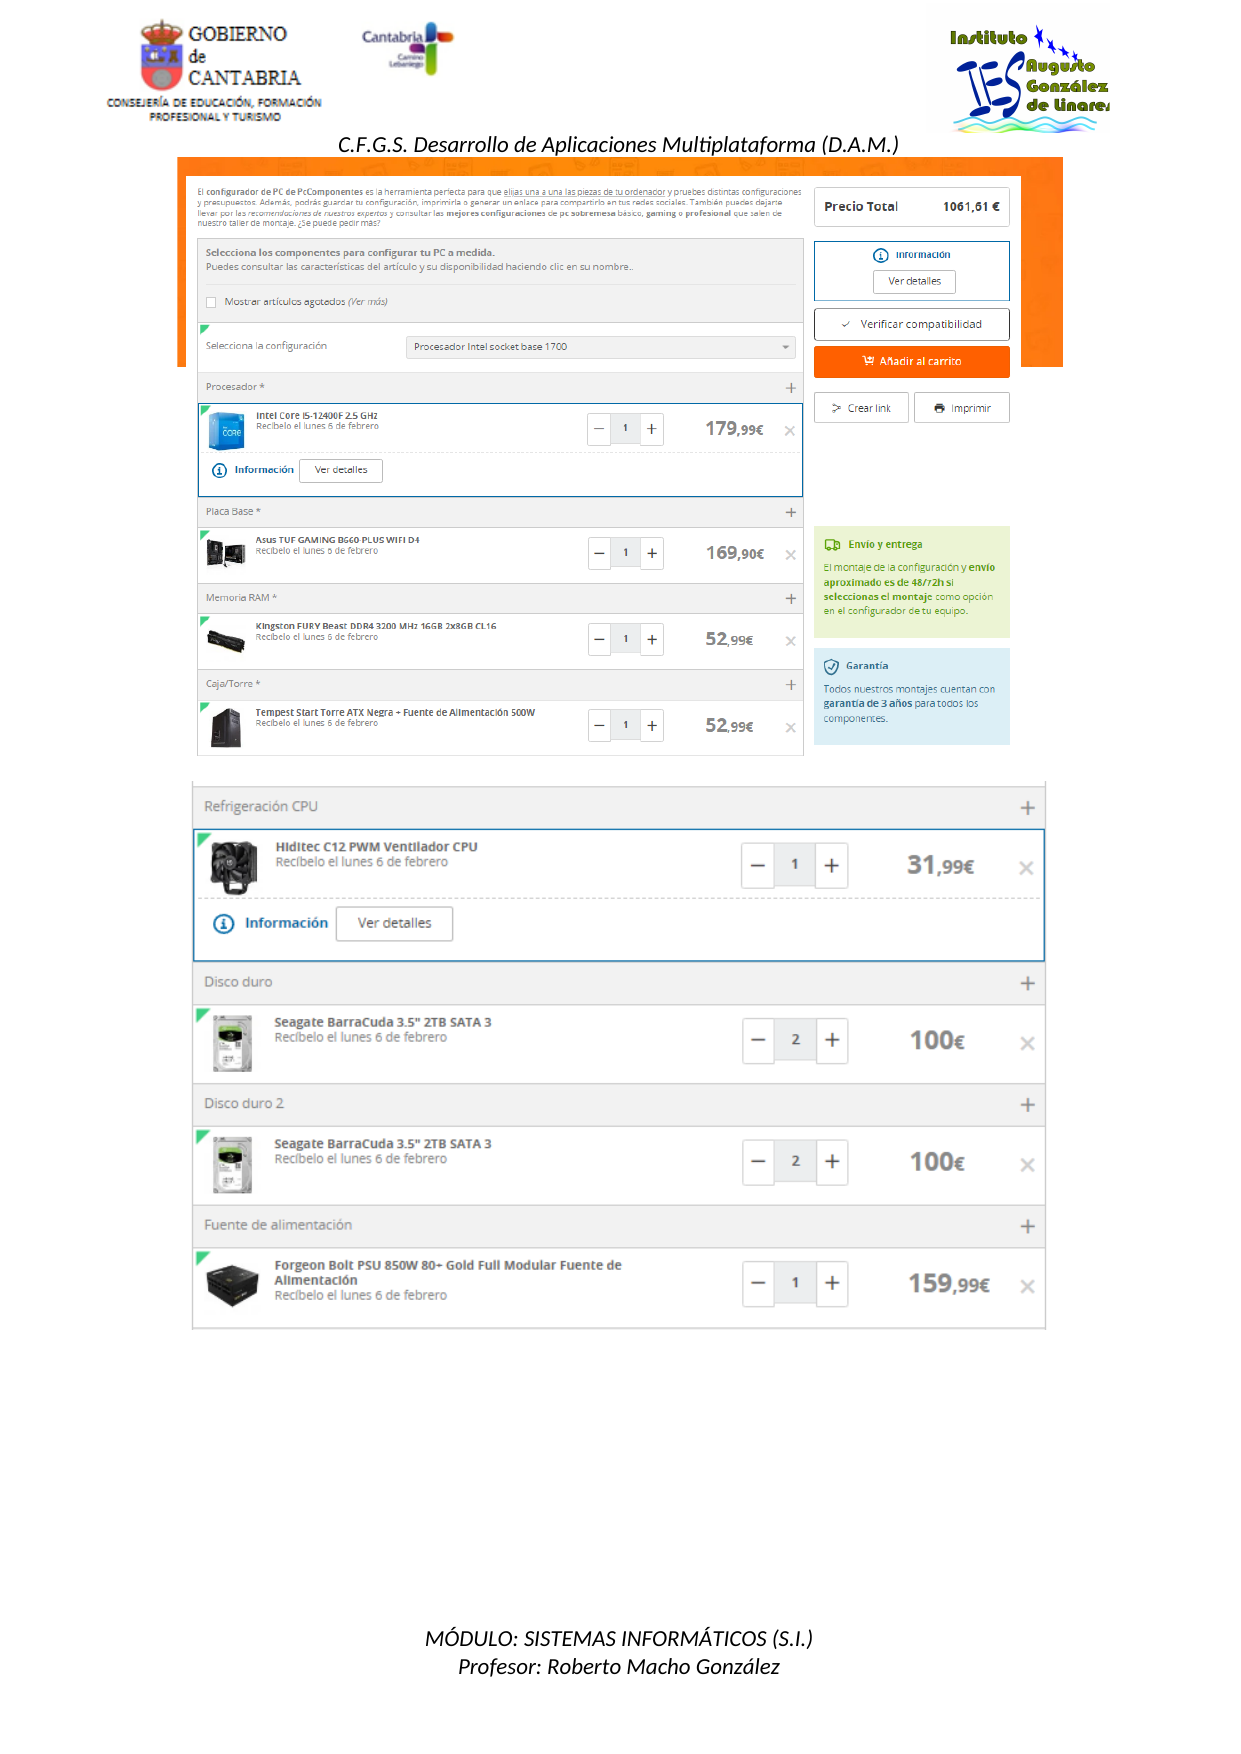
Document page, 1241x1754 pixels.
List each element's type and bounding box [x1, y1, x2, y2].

picture [177, 781, 1060, 1330]
picture [177, 157, 1063, 756]
picture [98, 16, 458, 126]
picture [925, 3, 1110, 132]
